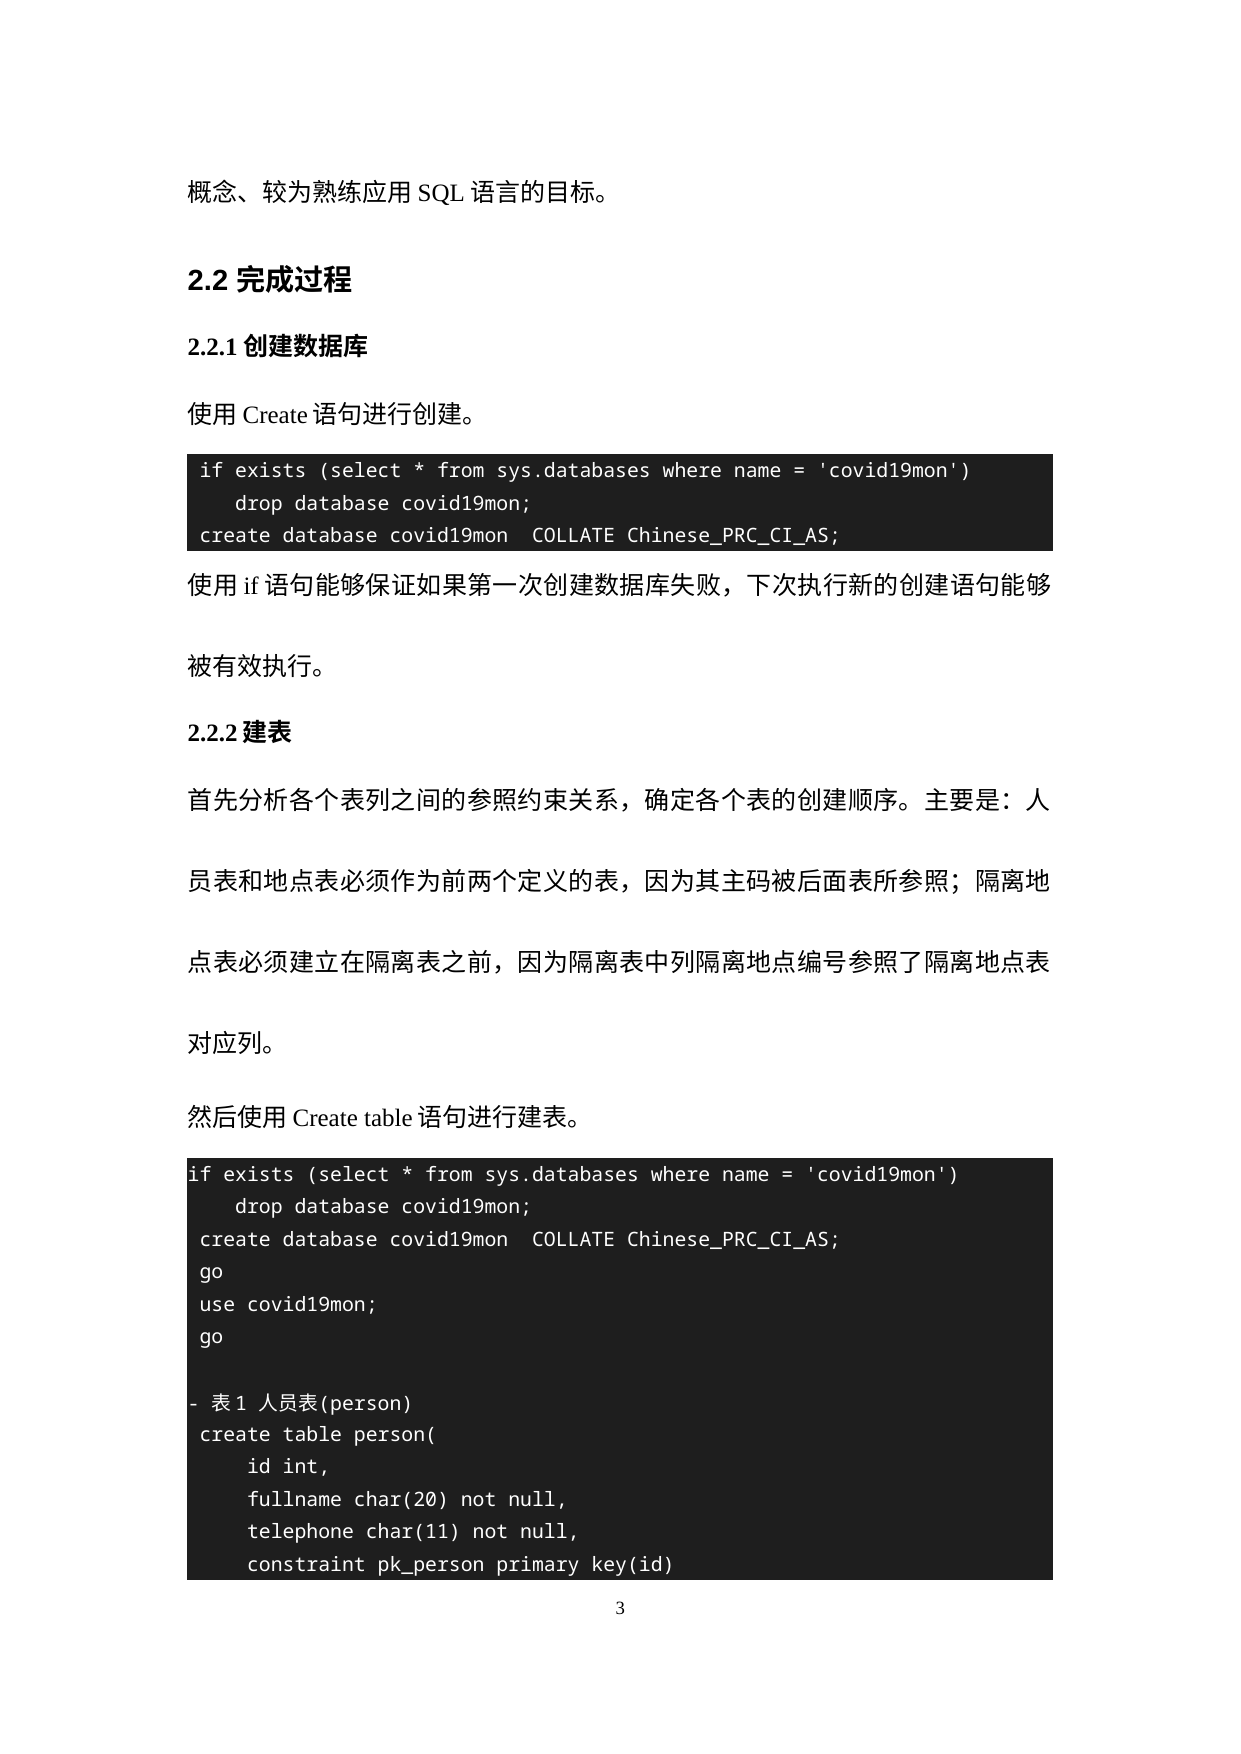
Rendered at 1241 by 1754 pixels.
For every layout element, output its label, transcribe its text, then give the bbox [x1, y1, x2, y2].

text constraint pk_person primary key(id) [187, 1548, 1053, 1580]
text telephone char(11) not null, [187, 1515, 1053, 1548]
text 使用if语句能够保证如果第一次创建数据库失败，下次执行新的创建语句能够被有效执行。 [187, 551, 1053, 697]
text 然后使用Create table语句进行建表。 [187, 1083, 1053, 1148]
text 使用Create语句进行创建。 [187, 380, 1053, 445]
text if exists (select * from sys.databases where name = 'covid19mon') [187, 454, 1053, 486]
text create database covid19mon COLLATE Chinese_PRC_CI_AS; [187, 1223, 1053, 1255]
text create database covid19mon COLLATE Chinese_PRC_CI_AS; [187, 519, 1053, 551]
text if exists (select * from sys.databases where name = 'covid19mon') [187, 1158, 1053, 1190]
text id int, [187, 1450, 1053, 1483]
text - 表1 人员表(person) [187, 1385, 1053, 1418]
text go [187, 1255, 1053, 1288]
text drop database covid19mon; [187, 486, 1053, 519]
text fullname char(20) not null, [187, 1483, 1053, 1515]
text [187, 158, 1053, 223]
subtitle 2.2.1 创建数据库 [187, 327, 1053, 363]
subtitle 2.2.2建表 [187, 713, 1053, 749]
text use covid19mon; [187, 1288, 1053, 1320]
text 首先分析各个表列之间的参照约束关系，确定各个表的创建顺序。主要是：人员表和地点表必须作为前两个定义的表，因为其主码被后面表所参照；隔离地点表必须建立在隔离表之前，因为隔离表中列隔离地点编号参照了隔离地点表对应列。 [187, 766, 1053, 1074]
subtitle 2.2 完成过程 [187, 245, 1053, 310]
text go [187, 1320, 1053, 1353]
text create table person( [187, 1418, 1053, 1450]
text drop database covid19mon; [187, 1190, 1053, 1223]
